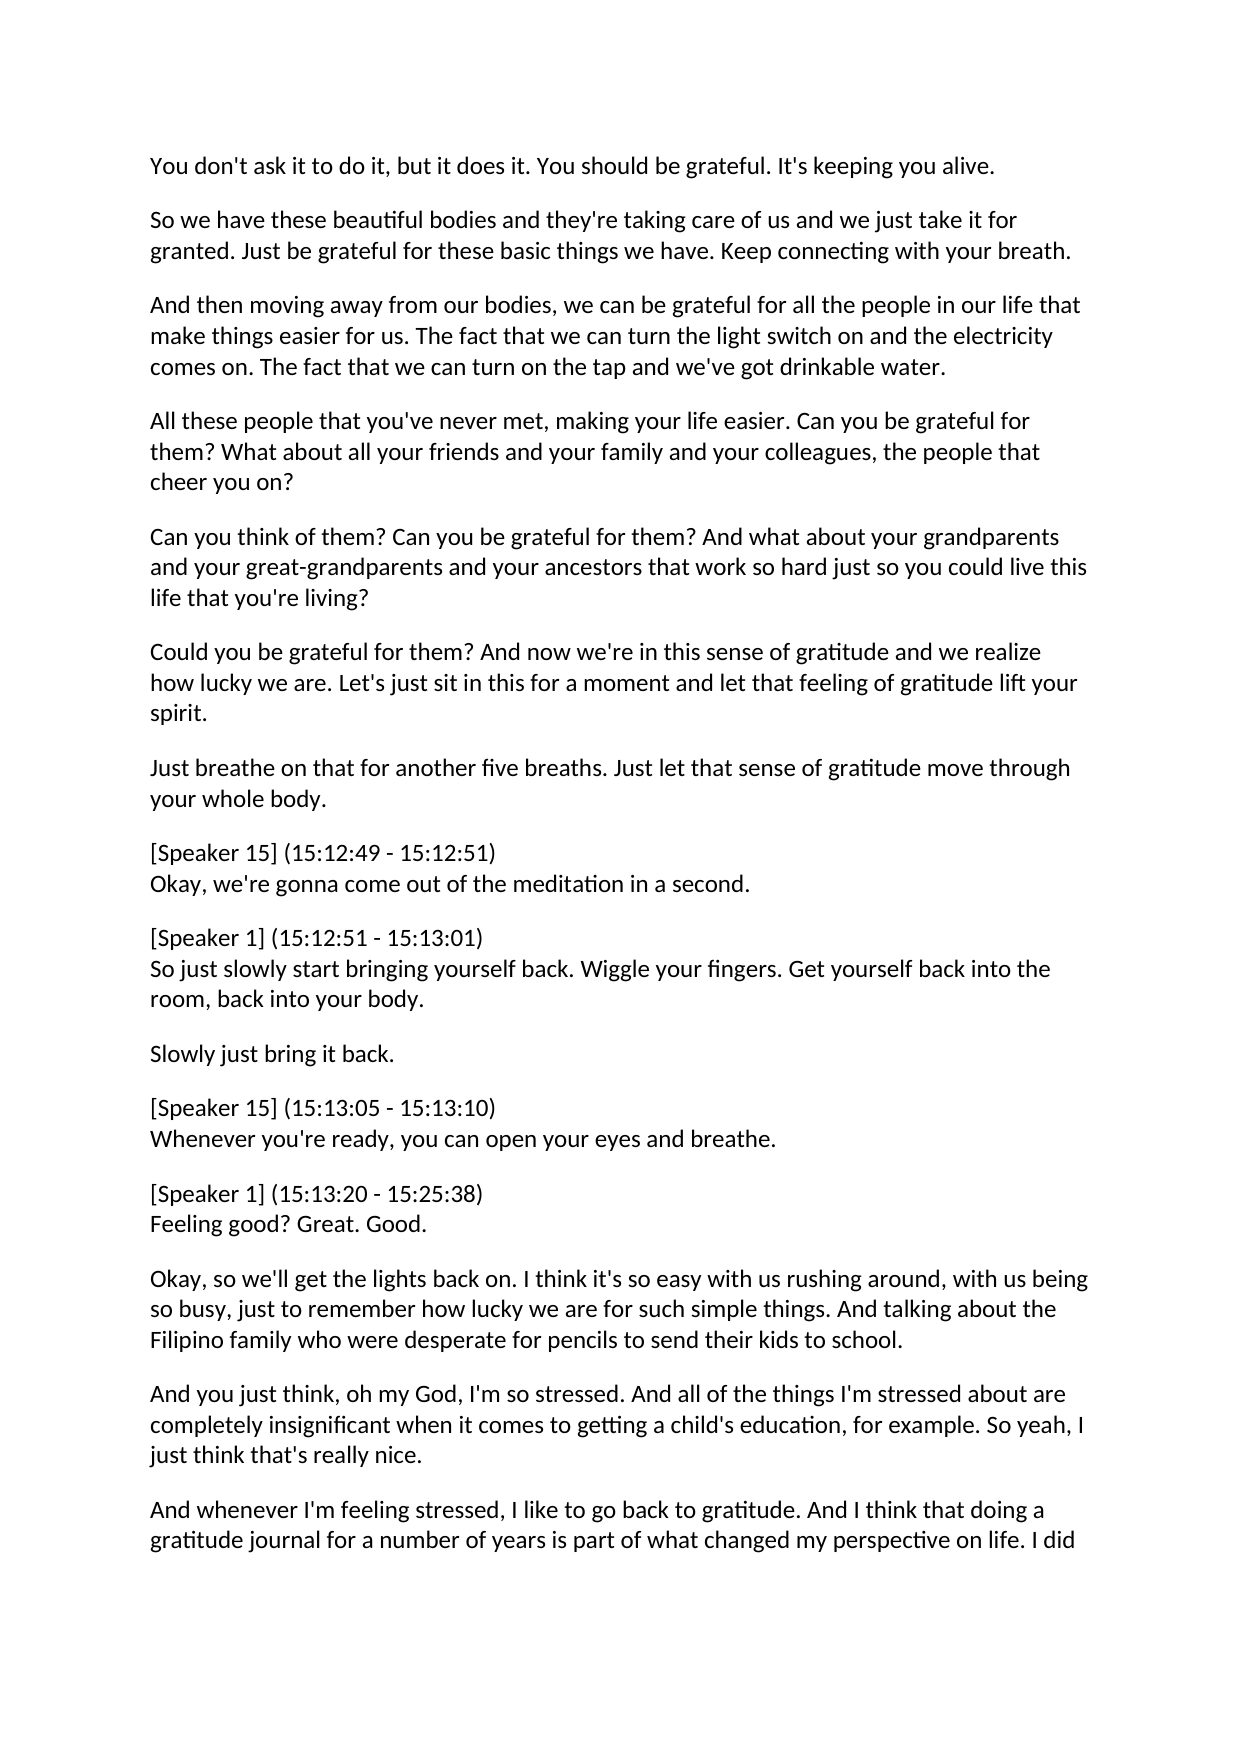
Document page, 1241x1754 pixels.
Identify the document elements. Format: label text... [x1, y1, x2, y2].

text You don't ask it to do it, but it does it. You should be grateful. It's keeping you alive. [150, 150, 1090, 181]
text [Speaker 1] (15:12:51 - 15:13:01) [150, 922, 1090, 953]
text Whenever you're ready, you can open your eyes and breathe. [150, 1123, 1090, 1154]
text [Speaker 1] (15:13:20 - 15:25:38) [150, 1178, 1090, 1208]
text Just breathe on that for another five breaths. Just let that sense of gratitude move through your whole body. [150, 752, 1090, 813]
text All these people that you've never met, making your life easier. Can you be grateful for them? What about all your friends and your family and your colleagues, the people that cheer you on? [150, 405, 1090, 497]
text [150, 1494, 1090, 1555]
text [Speaker 15] (15:13:05 - 15:13:10) [150, 1093, 1090, 1123]
text And then moving away from our bodies, we can be grateful for all the people in our life that make things easier for us. The fact that we can turn the light switch on and the electricity comes on. The fact that we can turn on the tap and we've got drinkable water. [150, 290, 1090, 381]
text Can you think of them? Can you be grateful for them? And what about your grandparents and your great-grandparents and your ancestors that work so hard just so you could live this life that you're living? [150, 521, 1090, 612]
text So just slowly start bringing yourself back. Wiggle your fingers. Get yourself back into the room, back into your body. [150, 953, 1090, 1014]
text Slowly just bring it back. [150, 1038, 1090, 1068]
text Feeling good? Great. Good. [150, 1208, 1090, 1239]
text And you just think, oh my God, I'm so stressed. And all of the things I'm stressed about are completely insignificant when it comes to getting a child's education, for example. So yeah, I just think that's really nice. [150, 1378, 1090, 1470]
text Okay, we're gonna come out of the meditation in a second. [150, 868, 1090, 898]
text So we have these beautiful bodies and they're taking care of us and we just take it for granted. Just be grateful for these basic things we have. Keep connecting with your breath. [150, 204, 1090, 266]
text Could you be grateful for them? And now we're in this sense of gratitude and we realize how lucky we are. Let's just sit in this for a moment and let that feeling of gratitude lift your spirit. [150, 637, 1090, 728]
text [Speaker 15] (15:12:49 - 15:12:51) [150, 837, 1090, 868]
text Okay, so we'll get the lights back on. I think it's so easy with us rushing around, with us being so busy, just to remember how lucky we are for such simple things. And talking about the Filipino family who were desperate for pencils to send their kids to school. [150, 1263, 1090, 1354]
